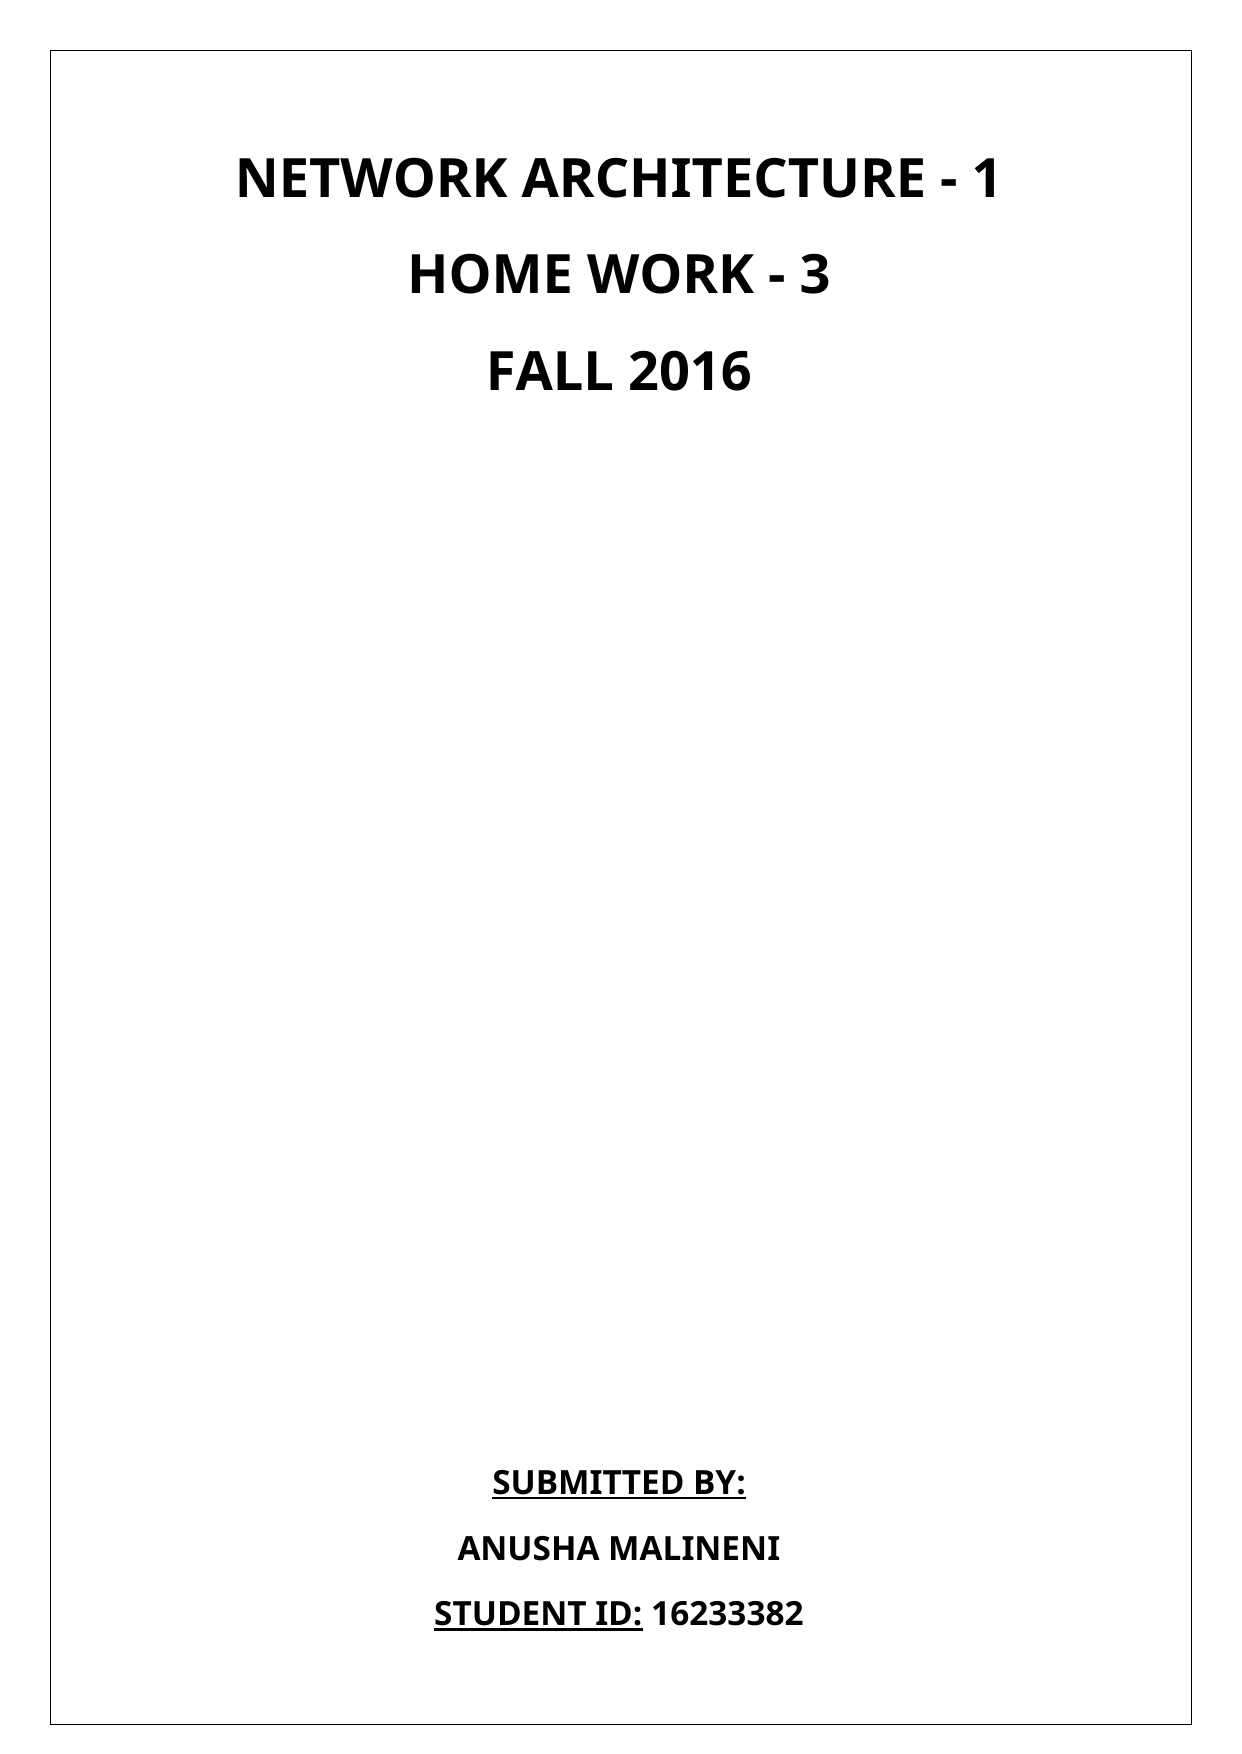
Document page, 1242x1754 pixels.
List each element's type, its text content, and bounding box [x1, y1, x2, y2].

text ANUSHA MALINENI [139, 1524, 1098, 1570]
text FALL 2016 [139, 332, 1098, 406]
text NETWORK ARCHITECTURE - 1 [139, 139, 1098, 213]
text SUBMITTED BY: [139, 1459, 1098, 1504]
text STUDENT ID: 16233382 [139, 1590, 1098, 1635]
text HOME WORK - 3 [139, 236, 1098, 309]
